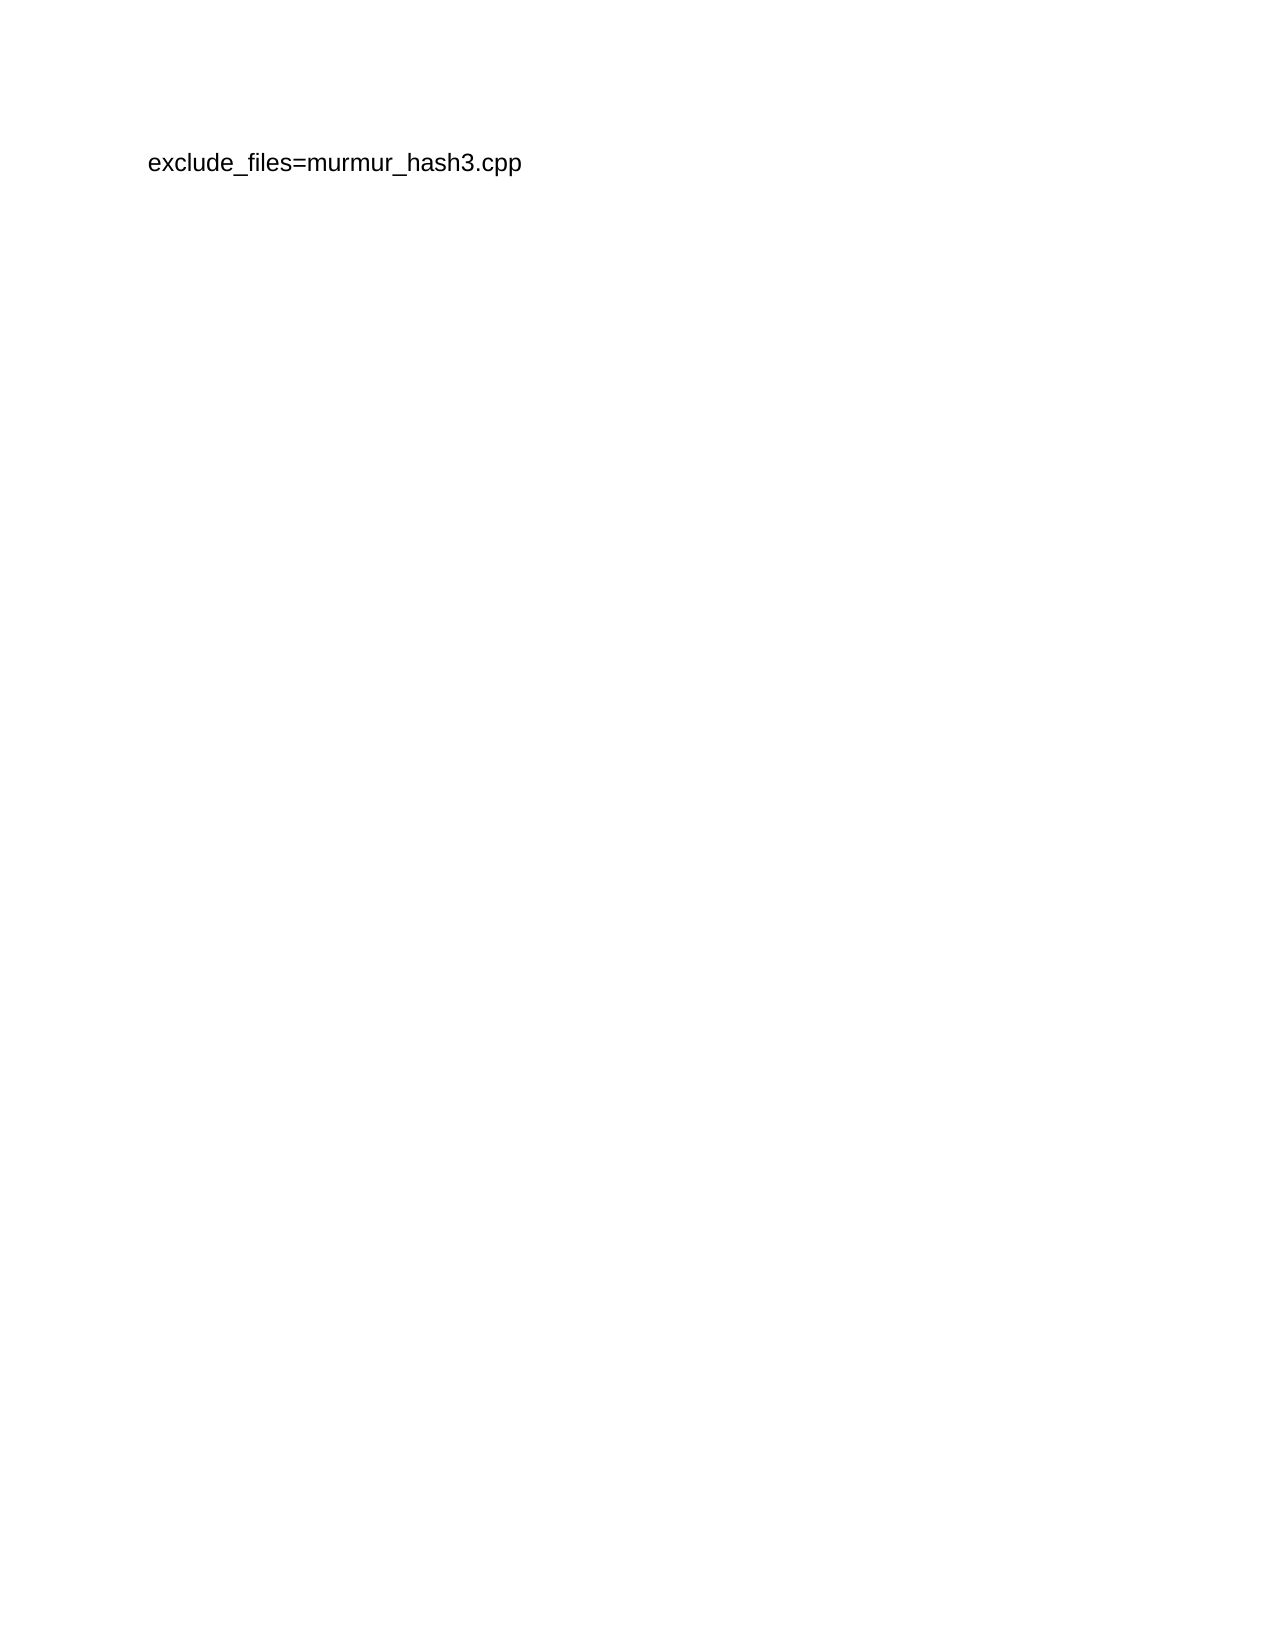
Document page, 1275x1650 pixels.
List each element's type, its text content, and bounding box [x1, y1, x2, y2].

text exclude_files=murmur_hash3.cpp [148, 148, 1127, 176]
